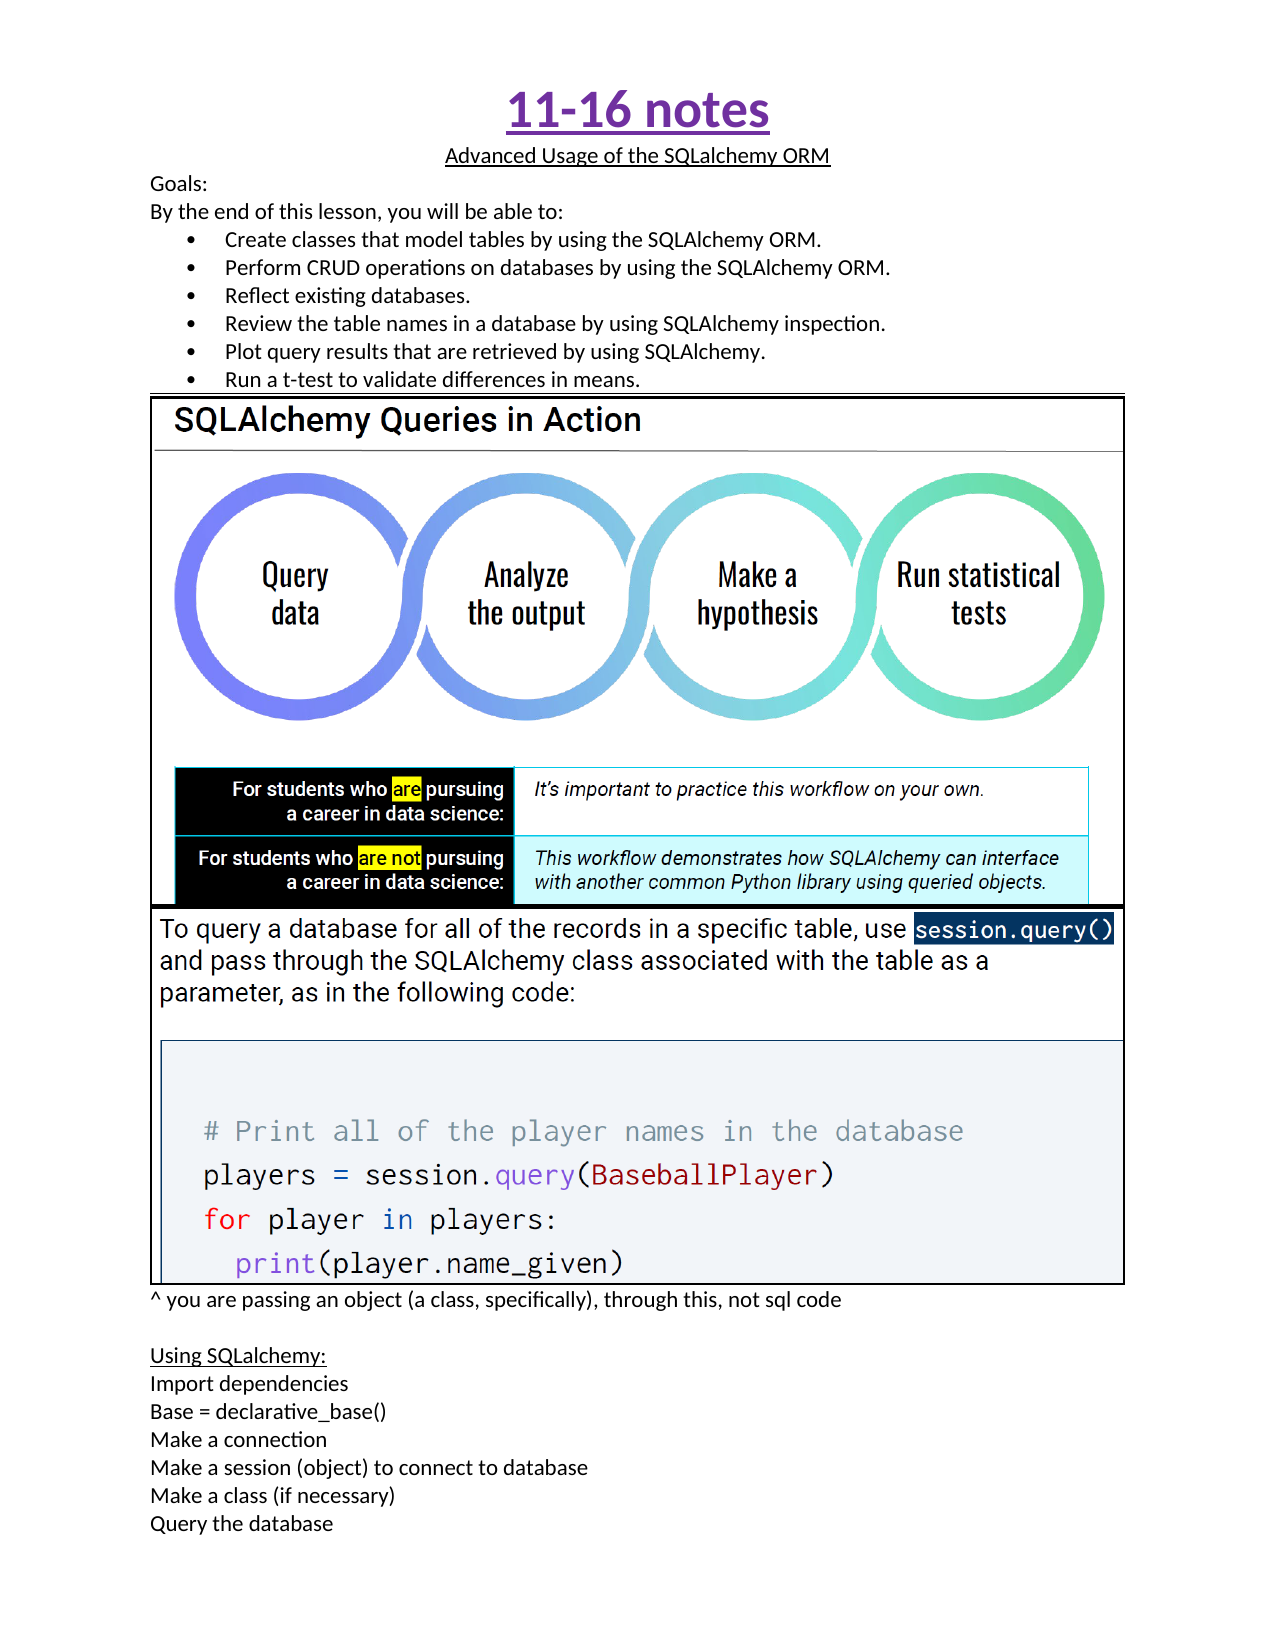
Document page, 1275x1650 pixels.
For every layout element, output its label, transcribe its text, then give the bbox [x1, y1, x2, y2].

picture [152, 399, 1123, 904]
text 11-16 notes [150, 75, 1125, 141]
list Perform CRUD operations on databases by using the SQLAlchemy ORM. [187, 253, 1125, 281]
text Query the database [150, 1509, 1125, 1537]
text Base = declarative_base() [150, 1397, 1125, 1425]
list Plot query results that are retrieved by using SQLAlchemy. [187, 337, 1125, 365]
text ^ you are passing an object (a class, specifically), through this, not sql code [150, 1285, 1125, 1313]
text Make a connection [150, 1425, 1125, 1453]
list Reflect existing databases. [187, 281, 1125, 309]
list Review the table names in a database by using SQLAlchemy inspection. [187, 309, 1125, 337]
picture [152, 909, 1123, 1283]
text Import dependencies [150, 1369, 1125, 1397]
text Using SQLalchemy: [150, 1341, 1125, 1369]
list Run a t-test to validate differences in means. [187, 365, 1125, 393]
text Make a class (if necessary) [150, 1481, 1125, 1509]
text Advanced Usage of the SQLalchemy ORM [150, 141, 1125, 169]
text Make a session (object) to connect to database [150, 1453, 1125, 1481]
list Create classes that model tables by using the SQLAlchemy ORM. [187, 225, 1125, 253]
text Goals: [150, 169, 1125, 197]
text By the end of this lesson, you will be able to: [150, 197, 1125, 225]
